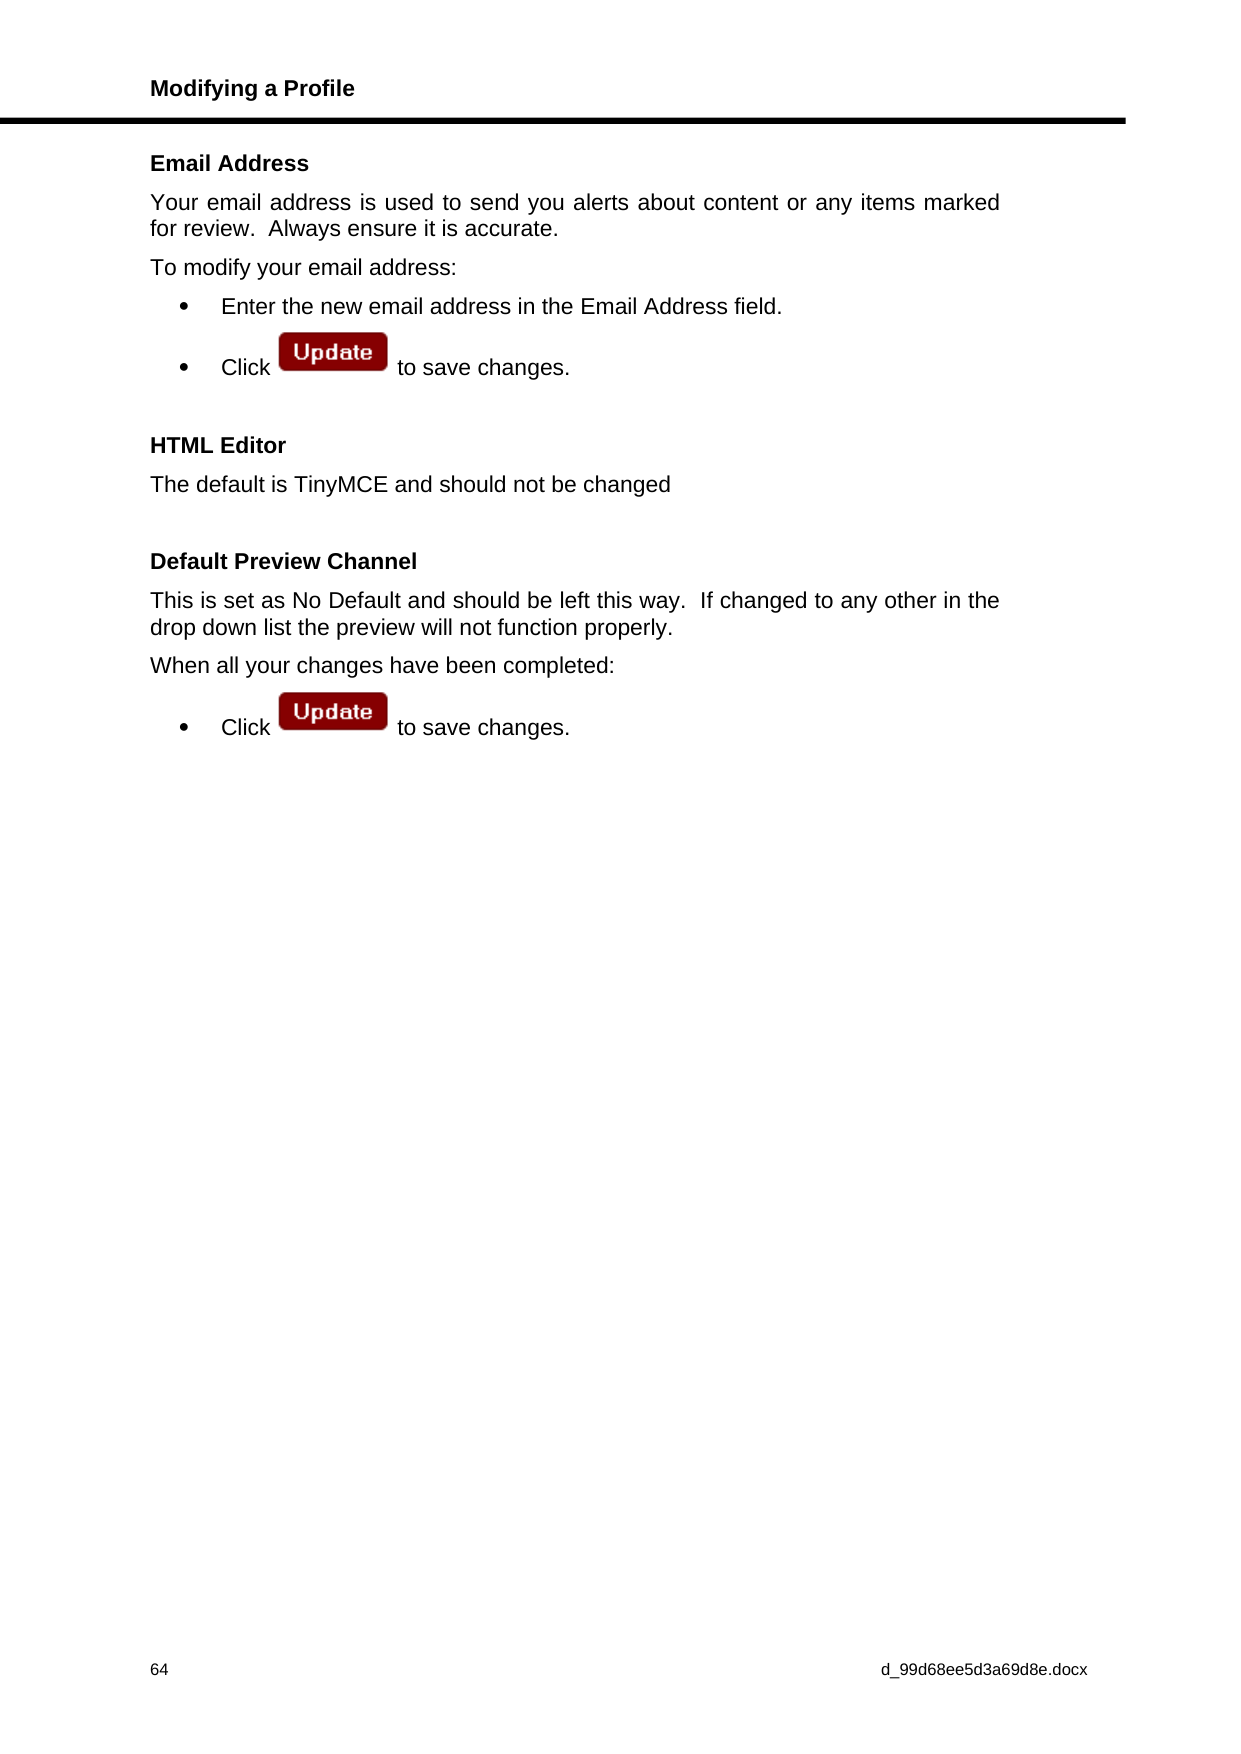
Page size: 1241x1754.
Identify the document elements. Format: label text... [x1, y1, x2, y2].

text Your email address is used to send you alerts about content or any items marked for review. Always ensure it is accurate. [150, 189, 1002, 242]
list Click to save changes. [180, 691, 1002, 740]
list Click to save changes. [180, 332, 1002, 380]
picture [276, 691, 391, 735]
text To modify your email address: [150, 254, 1002, 280]
text Email Address [150, 150, 1002, 176]
text The default is TinyMCE and should not be changed [150, 471, 1002, 497]
text Default Preview Channel [150, 548, 1002, 575]
text This is set as No Default and should be left this way. If changed to any other in the drop down list the preview will not function properly. [150, 587, 1002, 640]
list Enter the new email address in the Email Address field. [180, 293, 1002, 319]
picture [276, 331, 391, 376]
text HTML Editor [150, 432, 1002, 458]
text When all your changes have been completed: [150, 652, 1002, 679]
